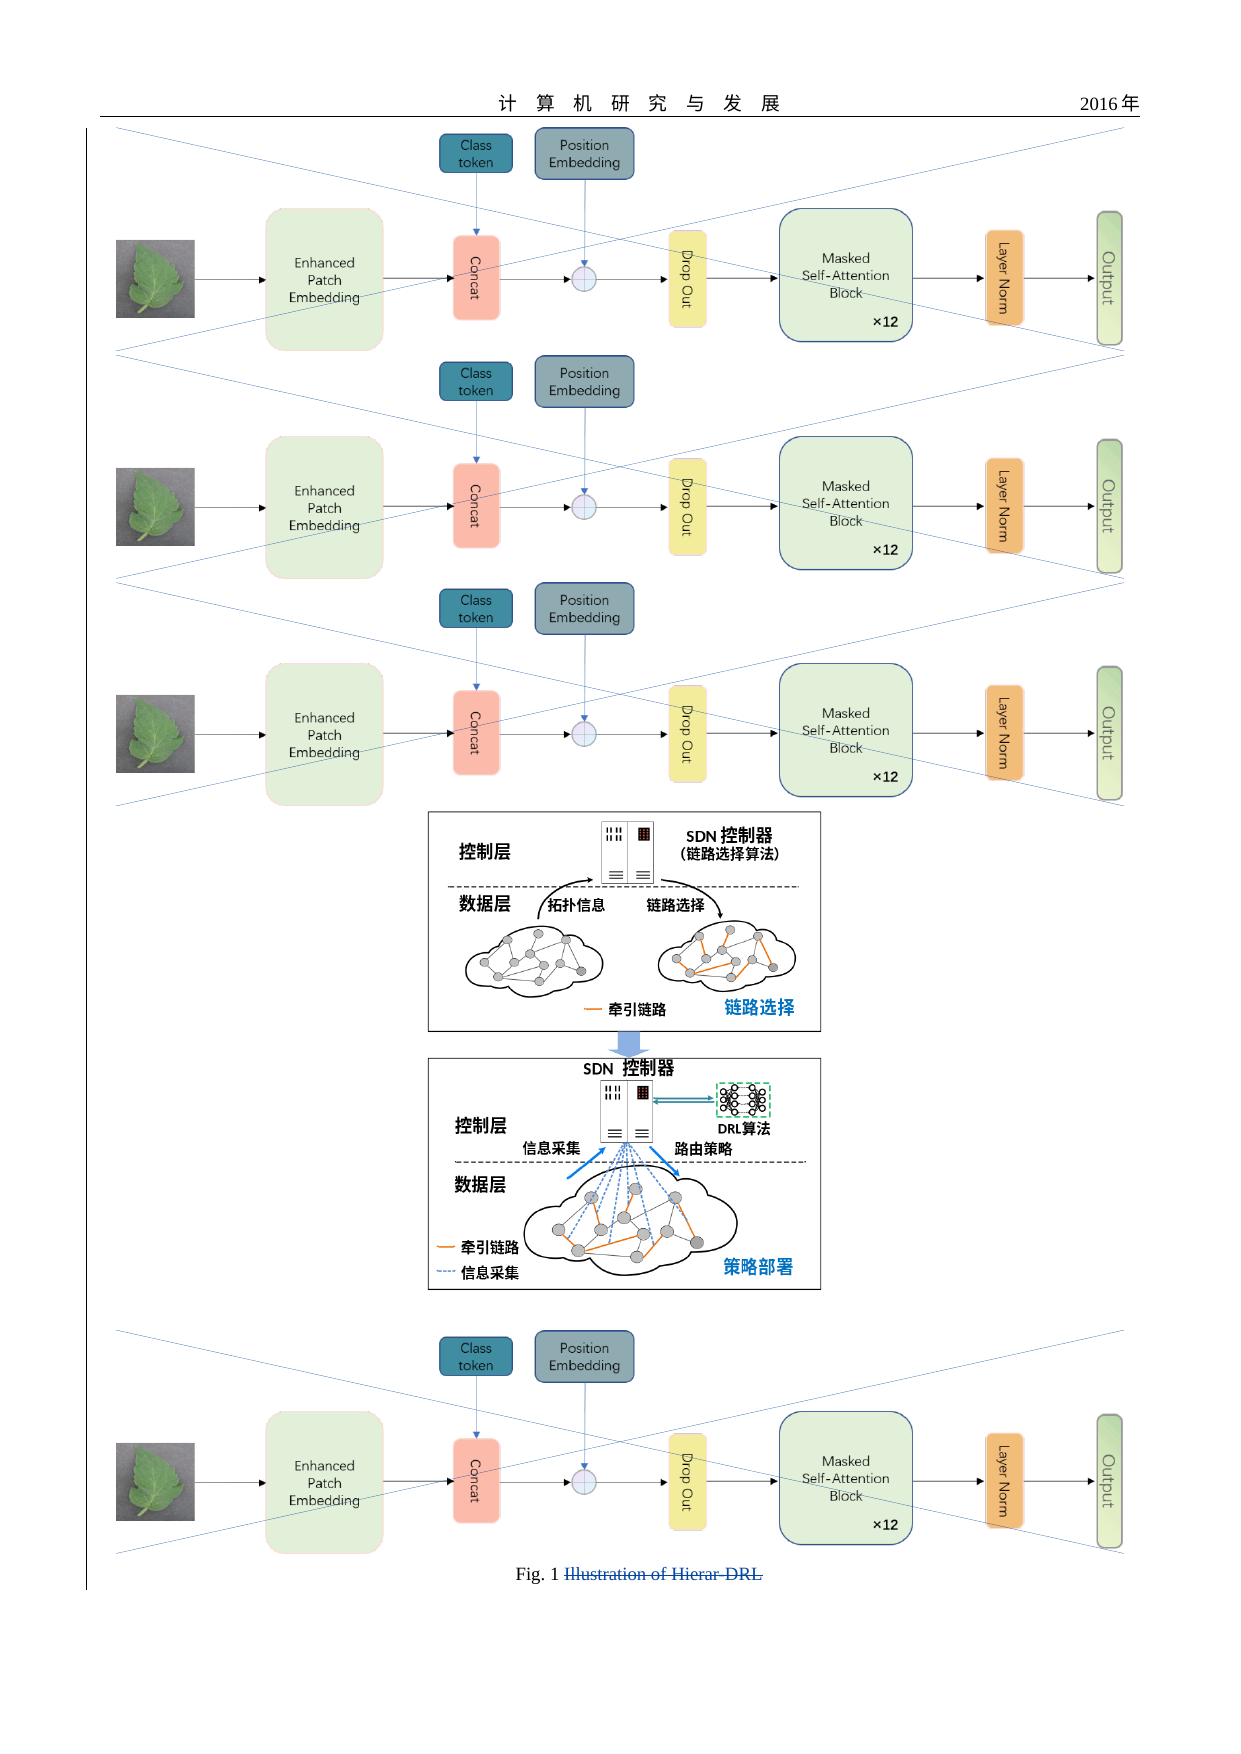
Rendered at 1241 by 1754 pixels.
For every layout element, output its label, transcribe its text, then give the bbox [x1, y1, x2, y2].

text Fig. 1 [100, 1558, 1140, 1590]
picture [116, 128, 616, 350]
picture [121, 1330, 1119, 1441]
picture [625, 356, 1124, 578]
picture [119, 1443, 1121, 1554]
picture [121, 355, 1119, 466]
picture [116, 1331, 616, 1553]
picture [119, 468, 1121, 579]
picture [625, 1331, 1124, 1553]
picture [121, 240, 1119, 351]
picture [624, 128, 1124, 350]
picture [624, 583, 1124, 805]
picture [119, 582, 1121, 693]
picture [119, 127, 1121, 238]
picture [121, 695, 1119, 806]
picture [116, 583, 616, 805]
picture [116, 356, 616, 578]
